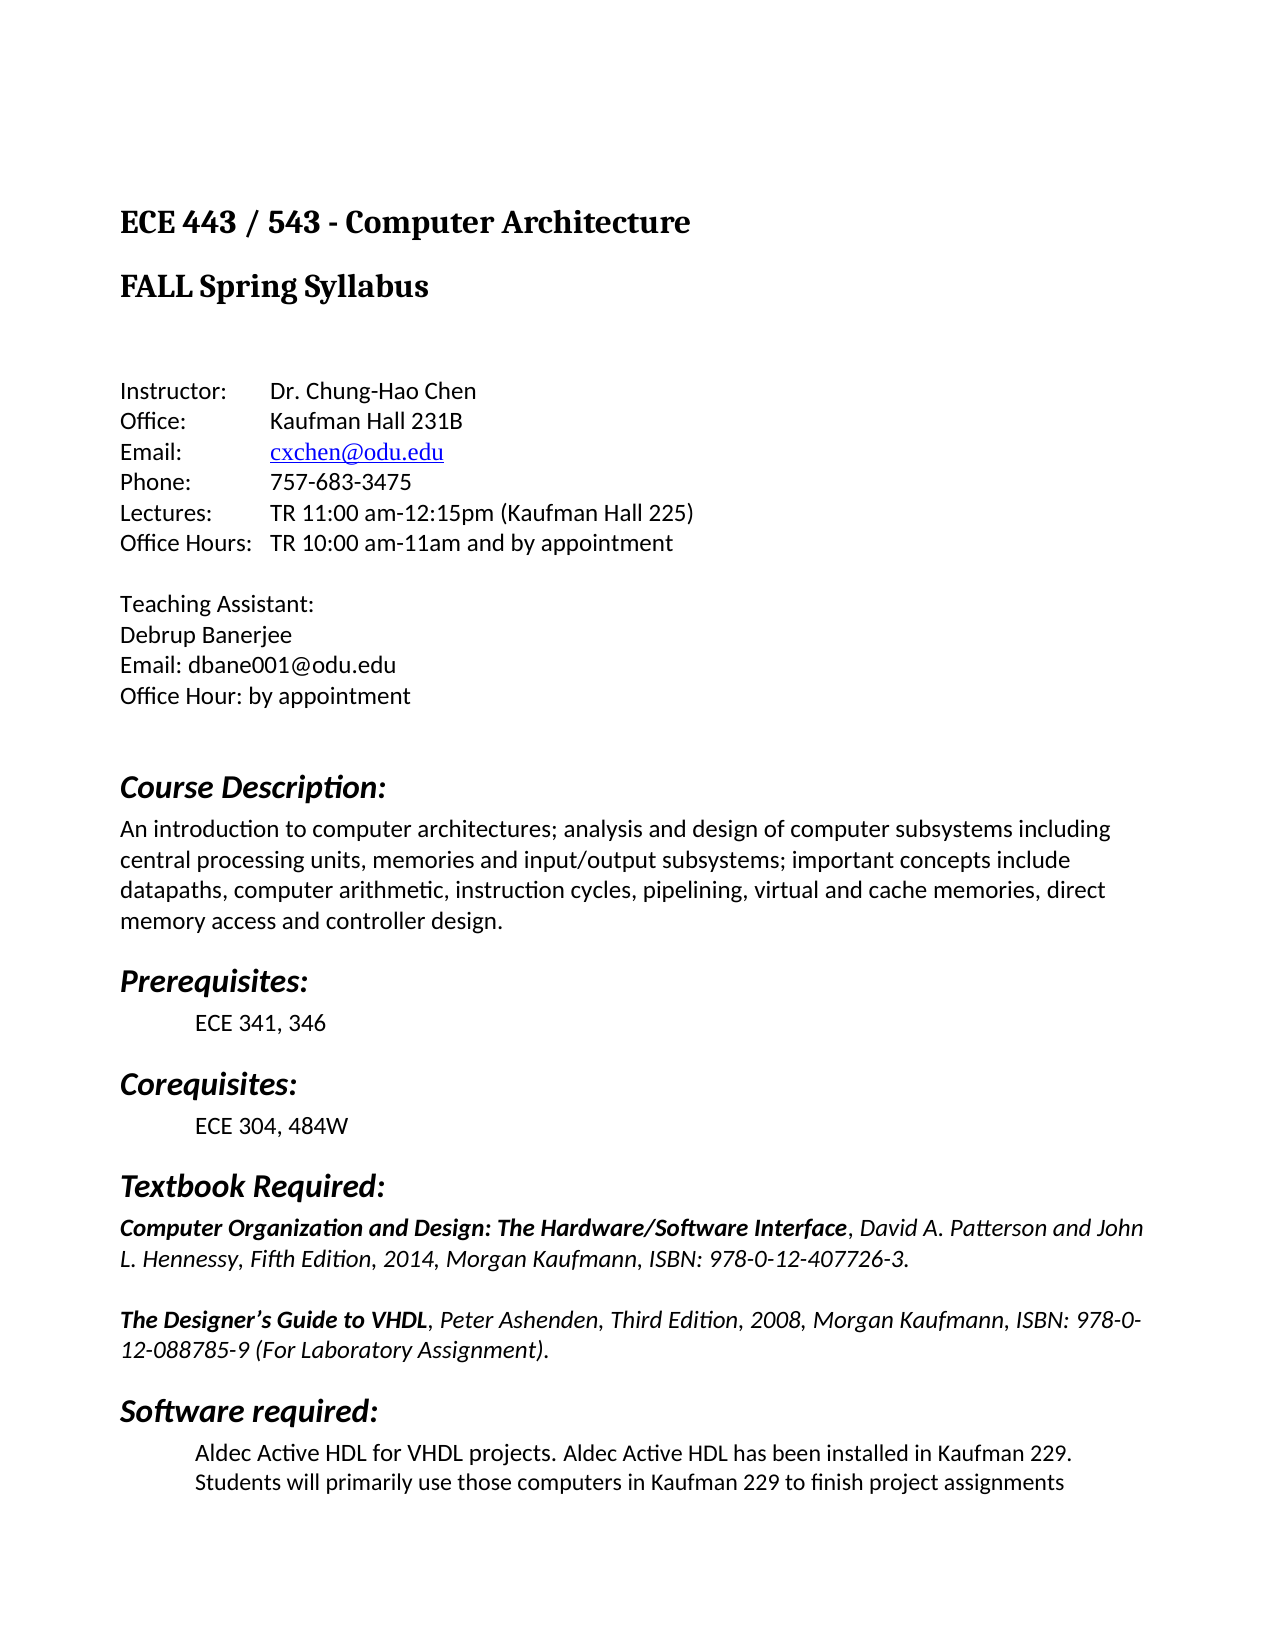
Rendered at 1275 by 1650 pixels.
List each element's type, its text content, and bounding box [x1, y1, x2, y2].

subtitle Software required: [120, 1390, 1155, 1431]
subtitle Textbook Required: [120, 1165, 1155, 1206]
text Office: Kaufman Hall 231B [120, 406, 1155, 436]
title ECE 443 / 543 - Computer Architecture [120, 204, 1155, 242]
text Email: cxchen@odu.edu [120, 436, 1155, 467]
text ECE 304, 484W [120, 1110, 1155, 1140]
text The Designer’s Guide to VHDL, Peter Ashenden, Third Edition, 2008, Morgan Kaufmann, ISBN: 978-0-12-088785-9 (For Laboratory Assignment). [120, 1304, 1155, 1365]
subtitle Corequisites: [120, 1063, 1155, 1103]
text Lectures: TR 11:00 am-12:15pm (Kaufman Hall 225) [120, 497, 1155, 528]
text Debrup Banerjee [120, 619, 1155, 650]
subtitle Course Description: [120, 766, 1155, 807]
text ECE 341, 346 [120, 1007, 1155, 1038]
subtitle Prerequisites: [120, 960, 1155, 1001]
text Office Hours: TR 10:00 am-11am and by appointment [120, 528, 1155, 558]
subtitle FALL Spring Syllabus [120, 267, 1155, 305]
text Computer Organization and Design: The Hardware/Software Interface, David A. Patterson and John L. Hennessy, Fifth Edition, 2014, Morgan Kaufmann, ISBN: 978-0-12-407726-3. [120, 1212, 1155, 1273]
text Phone: 757-683-3475 [120, 467, 1155, 497]
text Teaching Assistant: [120, 589, 1155, 619]
text An introduction to computer architectures; analysis and design of computer subsystems including central processing units, memories and input/output subsystems; important concepts include datapaths, computer arithmetic, instruction cycles, pipelining, virtual and cache memories, direct memory access and controller design. [120, 813, 1155, 935]
text Instructor: Dr. Chung-Hao Chen [120, 375, 1155, 406]
text Email: dbane001@odu.edu [120, 650, 1155, 680]
text Office Hour: by appointment [120, 680, 1155, 711]
text Aldec Active HDL for VHDL projects. Aldec Active HDL has been installed in Kaufman 229. Students will primarily use those computers in Kaufman 229 to finish project assignments [195, 1437, 1155, 1497]
